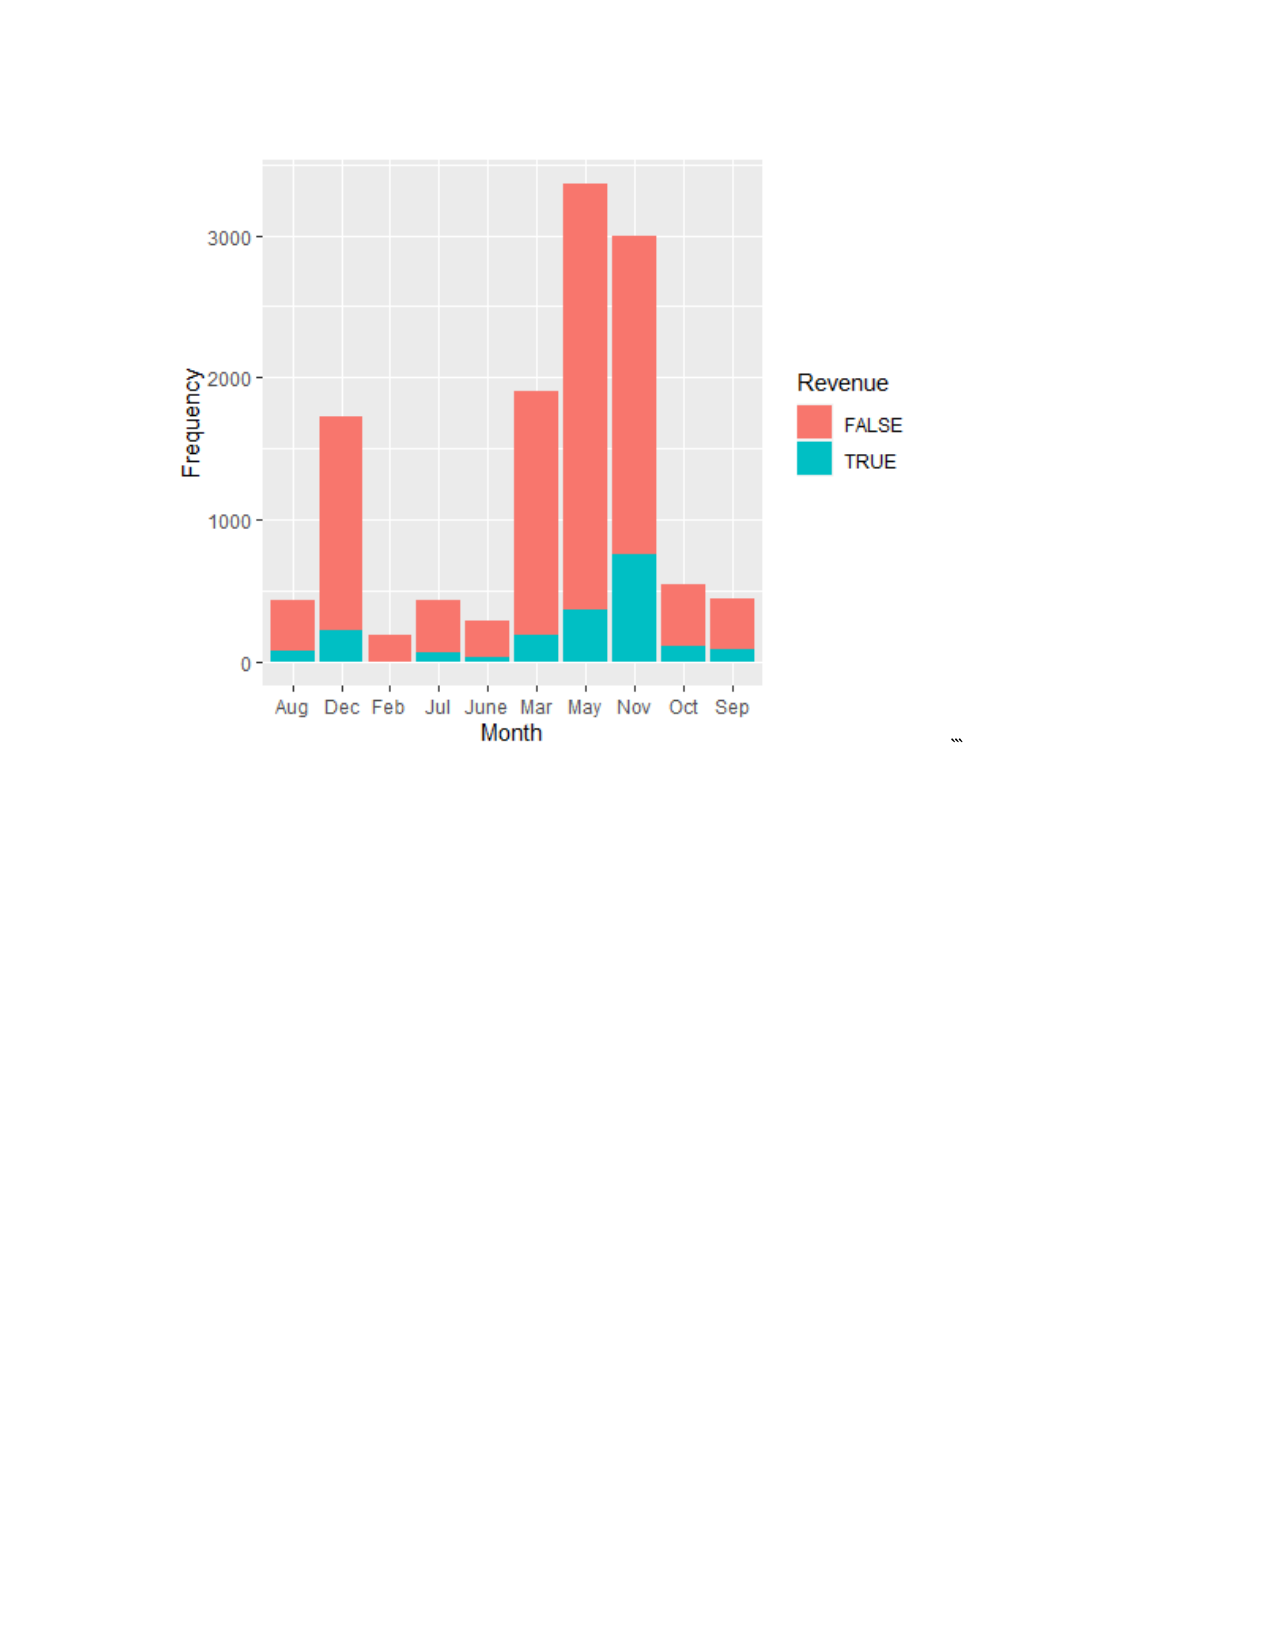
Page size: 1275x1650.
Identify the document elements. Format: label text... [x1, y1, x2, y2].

picture [168, 150, 927, 757]
